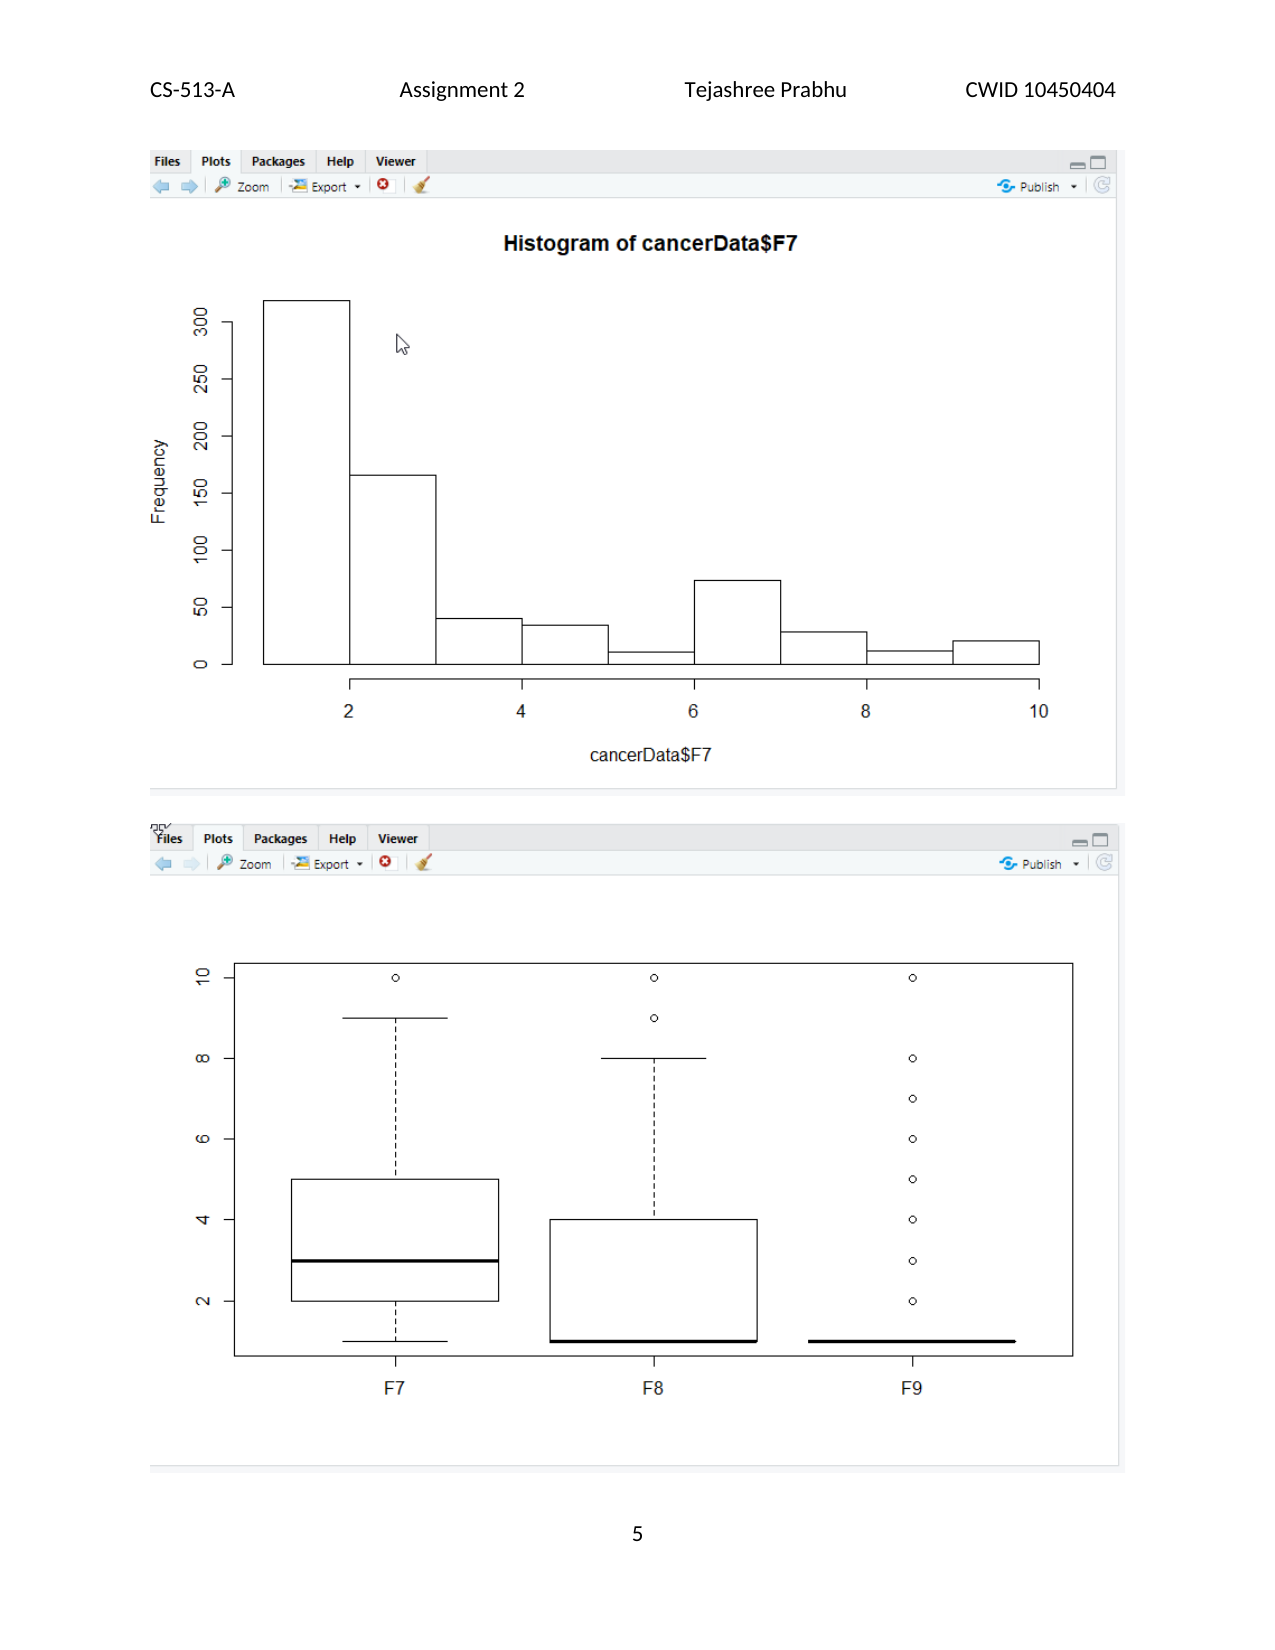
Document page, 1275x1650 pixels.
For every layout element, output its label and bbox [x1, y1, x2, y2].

picture [150, 150, 1125, 796]
picture [150, 823, 1125, 1473]
